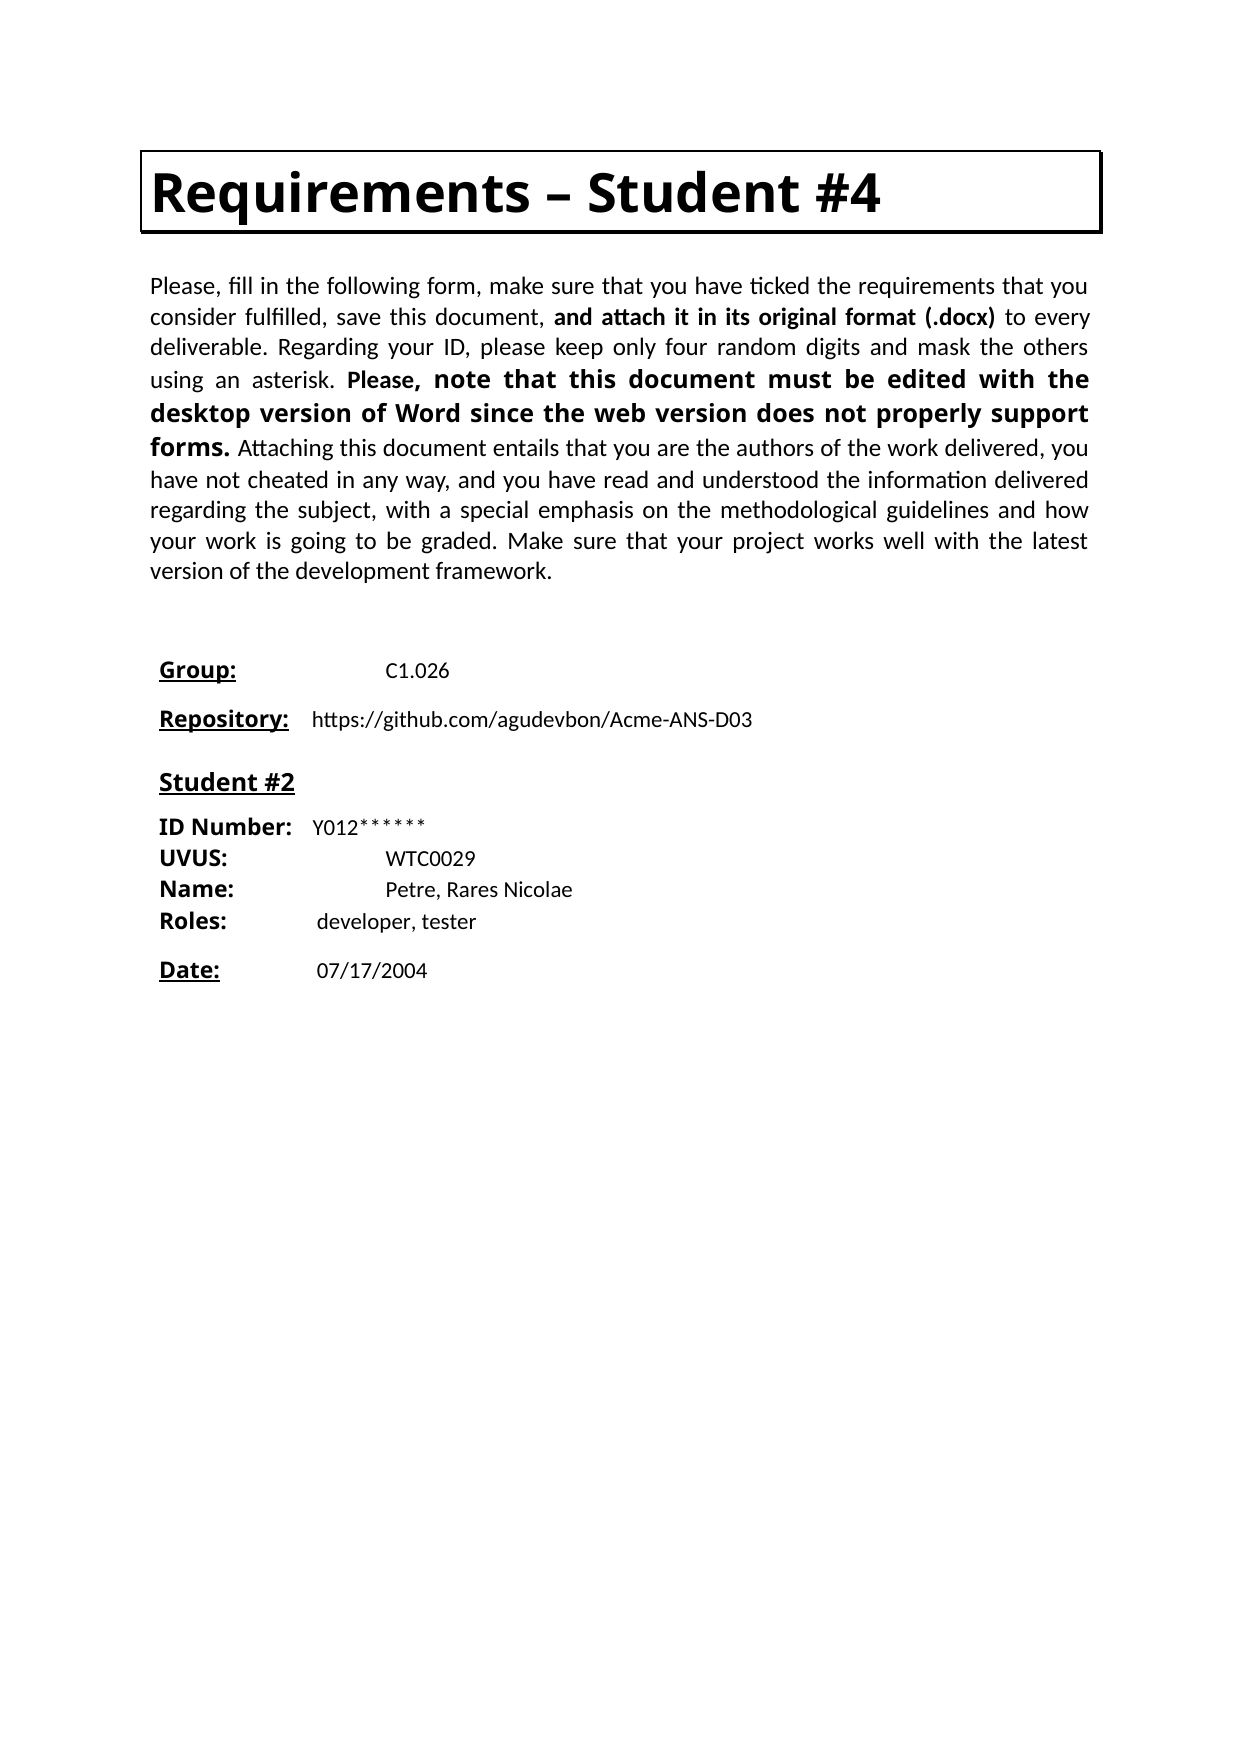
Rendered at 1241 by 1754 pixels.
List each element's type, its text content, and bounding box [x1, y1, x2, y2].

table_cell Date: [150, 945, 1090, 994]
subtitle Requirements – Student #4 [142, 152, 1099, 230]
table_cell Repository: [150, 694, 1090, 743]
table_header Group: [150, 645, 1090, 694]
text Please, fill in the following form, make sure that you have ticked the requirements that you consider fulfilled, save this document, and attach it in its original format (.docx) to every deliverable. Regarding your ID, please keep only four random digits and mask the others using an asterisk. Please, note that this document must be edited with the desktop version of Word since the web version does not properly support forms. Attaching this document entails that you are the authors of the work delivered, you have not cheated in any way, and you have read and understood the information delivered regarding the subject, with a special emphasis on the methodological guidelines and how your work is going to be graded. Make sure that your project works well with the latest version of the development framework. [150, 270, 1090, 586]
table_cell Student #2 ID Number: UVUS: Name: Roles: [150, 743, 1090, 945]
